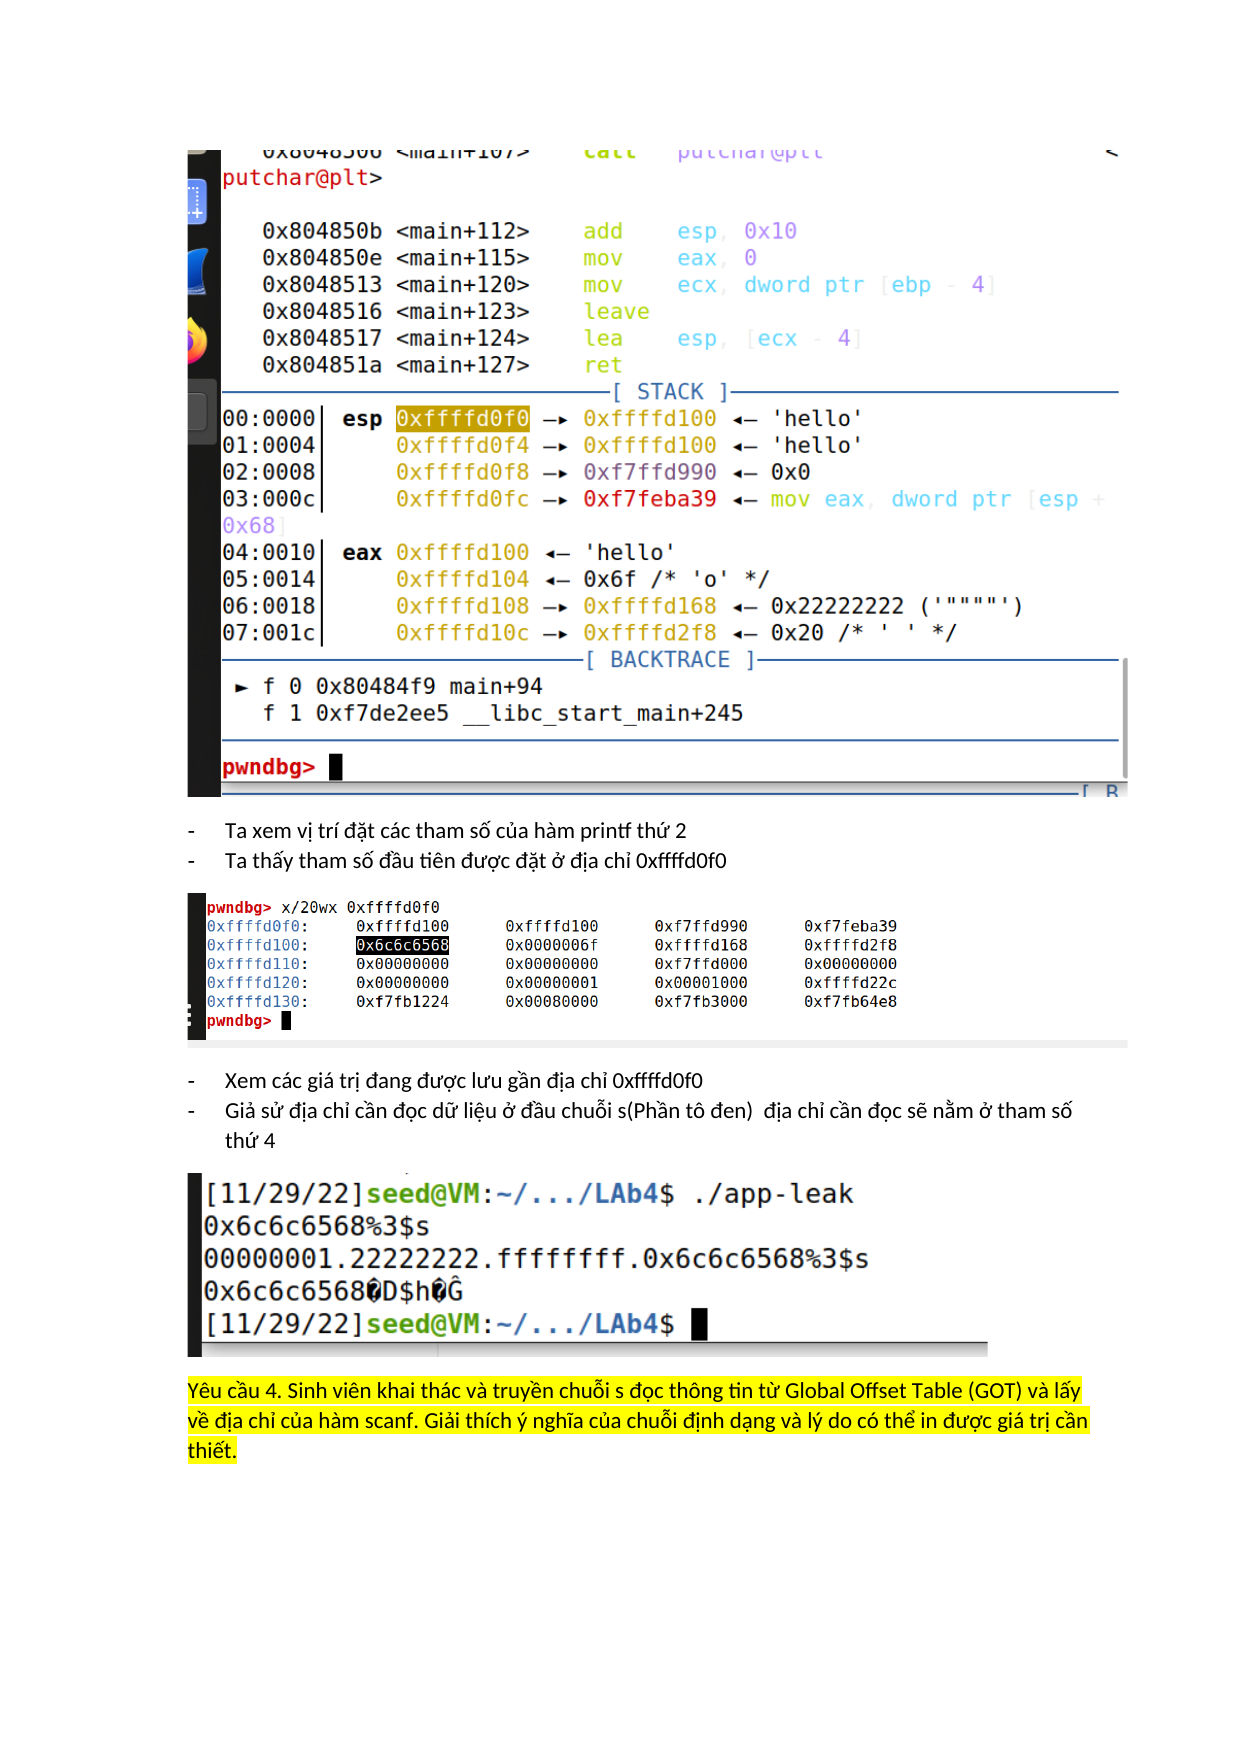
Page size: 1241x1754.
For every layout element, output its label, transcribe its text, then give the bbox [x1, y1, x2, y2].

list Ta xem vị trí đặt các tham số của hàm printf thứ 2 [187, 816, 1090, 844]
list Ta thấy tham số đầu tiên được đặt ở địa chỉ 0xffffd0f0 [187, 846, 1090, 874]
text Yêu cầu 4. Sinh viên khai thác và truyền chuỗi s đọc thông tin từ Global Offset Table (GOT) và lấy về địa chỉ của hàm scanf. Giải thích ý nghĩa của chuỗi định dạng và lý do có thể in được giá trị cần thiết. [187, 1376, 1090, 1417]
picture [187, 893, 1128, 1048]
text Yêu cầu 4. Sinh viên khai thác và truyền chuỗi s đọc thông tin từ Global Offset Table (GOT) và lấy về địa chỉ của hàm scanf. Giải thích ý nghĩa của chuỗi định dạng và lý do có thể in được giá trị cần thiết. [187, 1418, 1090, 1464]
picture [187, 1173, 988, 1357]
picture [187, 150, 1128, 797]
list Giả sử địa chỉ cần đọc dữ liệu ở đầu chuỗi s(Phần tô đen) địa chỉ cần đọc sẽ nằm ở tham số thứ 4 [187, 1096, 1090, 1154]
list Xem các giá trị đang được lưu gần địa chỉ 0xffffd0f0 [187, 1066, 1090, 1094]
